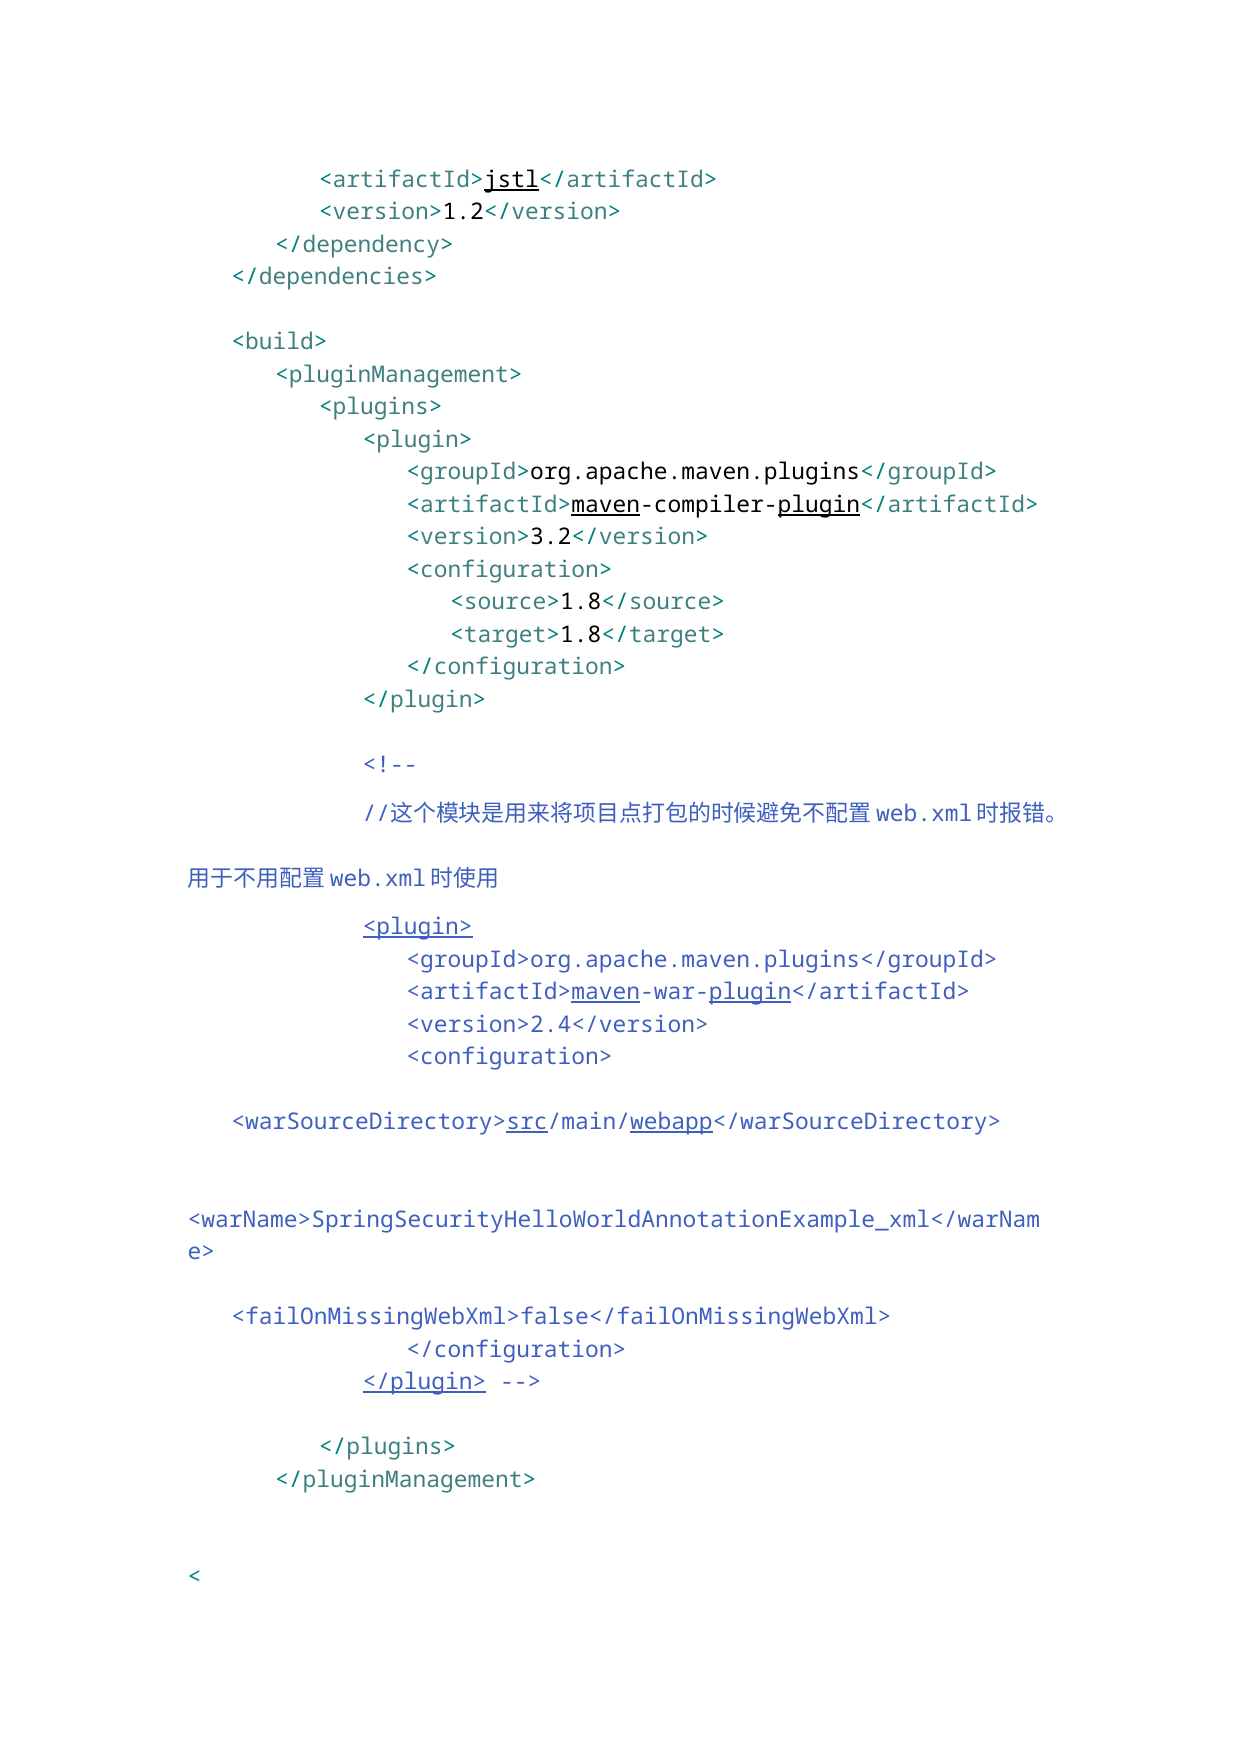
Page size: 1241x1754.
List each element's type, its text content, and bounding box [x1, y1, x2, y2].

text //这个模块是用来将项目点打包的时候避免不配置web.xml时报错。用于不用配置web.xml时使用 [187, 779, 1053, 909]
text <plugin> [187, 909, 1053, 942]
text <pluginManagement> [187, 357, 1053, 389]
text </configuration> [187, 1332, 1053, 1364]
text <configuration> [187, 1039, 1053, 1072]
text </pluginManagement> [187, 1462, 1053, 1494]
text <groupId>org.apache.maven.plugins</groupId> [187, 942, 1053, 974]
text <warSourceDirectory>src/main/webapp</warSourceDirectory> [187, 1072, 1053, 1137]
text <artifactId>maven-compiler-plugin</artifactId> [187, 487, 1053, 519]
text <target>1.8</target> [187, 617, 1053, 649]
text <artifactId>jstl</artifactId> [187, 162, 1053, 194]
text </dependency> [187, 227, 1053, 259]
text <!-- [187, 747, 1053, 779]
text <groupId>org.apache.maven.plugins</groupId> [187, 454, 1053, 487]
text </configuration> [187, 649, 1053, 682]
text <failOnMissingWebXml>false</failOnMissingWebXml> [187, 1267, 1053, 1332]
text </plugin> --> [187, 1364, 1053, 1397]
text </plugin> [187, 682, 1053, 714]
text <plugin> [187, 422, 1053, 454]
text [187, 1494, 1053, 1592]
text <version>3.2</version> [187, 519, 1053, 552]
text <plugins> [187, 389, 1053, 422]
text <build> [187, 324, 1053, 357]
text <version>1.2</version> [187, 194, 1053, 227]
text <version>2.4</version> [187, 1007, 1053, 1039]
text </dependencies> [187, 259, 1053, 292]
text <configuration> [187, 552, 1053, 584]
text </plugins> [187, 1429, 1053, 1462]
text <artifactId>maven-war-plugin</artifactId> [187, 974, 1053, 1007]
text <warName>SpringSecurityHelloWorldAnnotationExample_xml</warName> [187, 1137, 1053, 1267]
text <source>1.8</source> [187, 584, 1053, 617]
